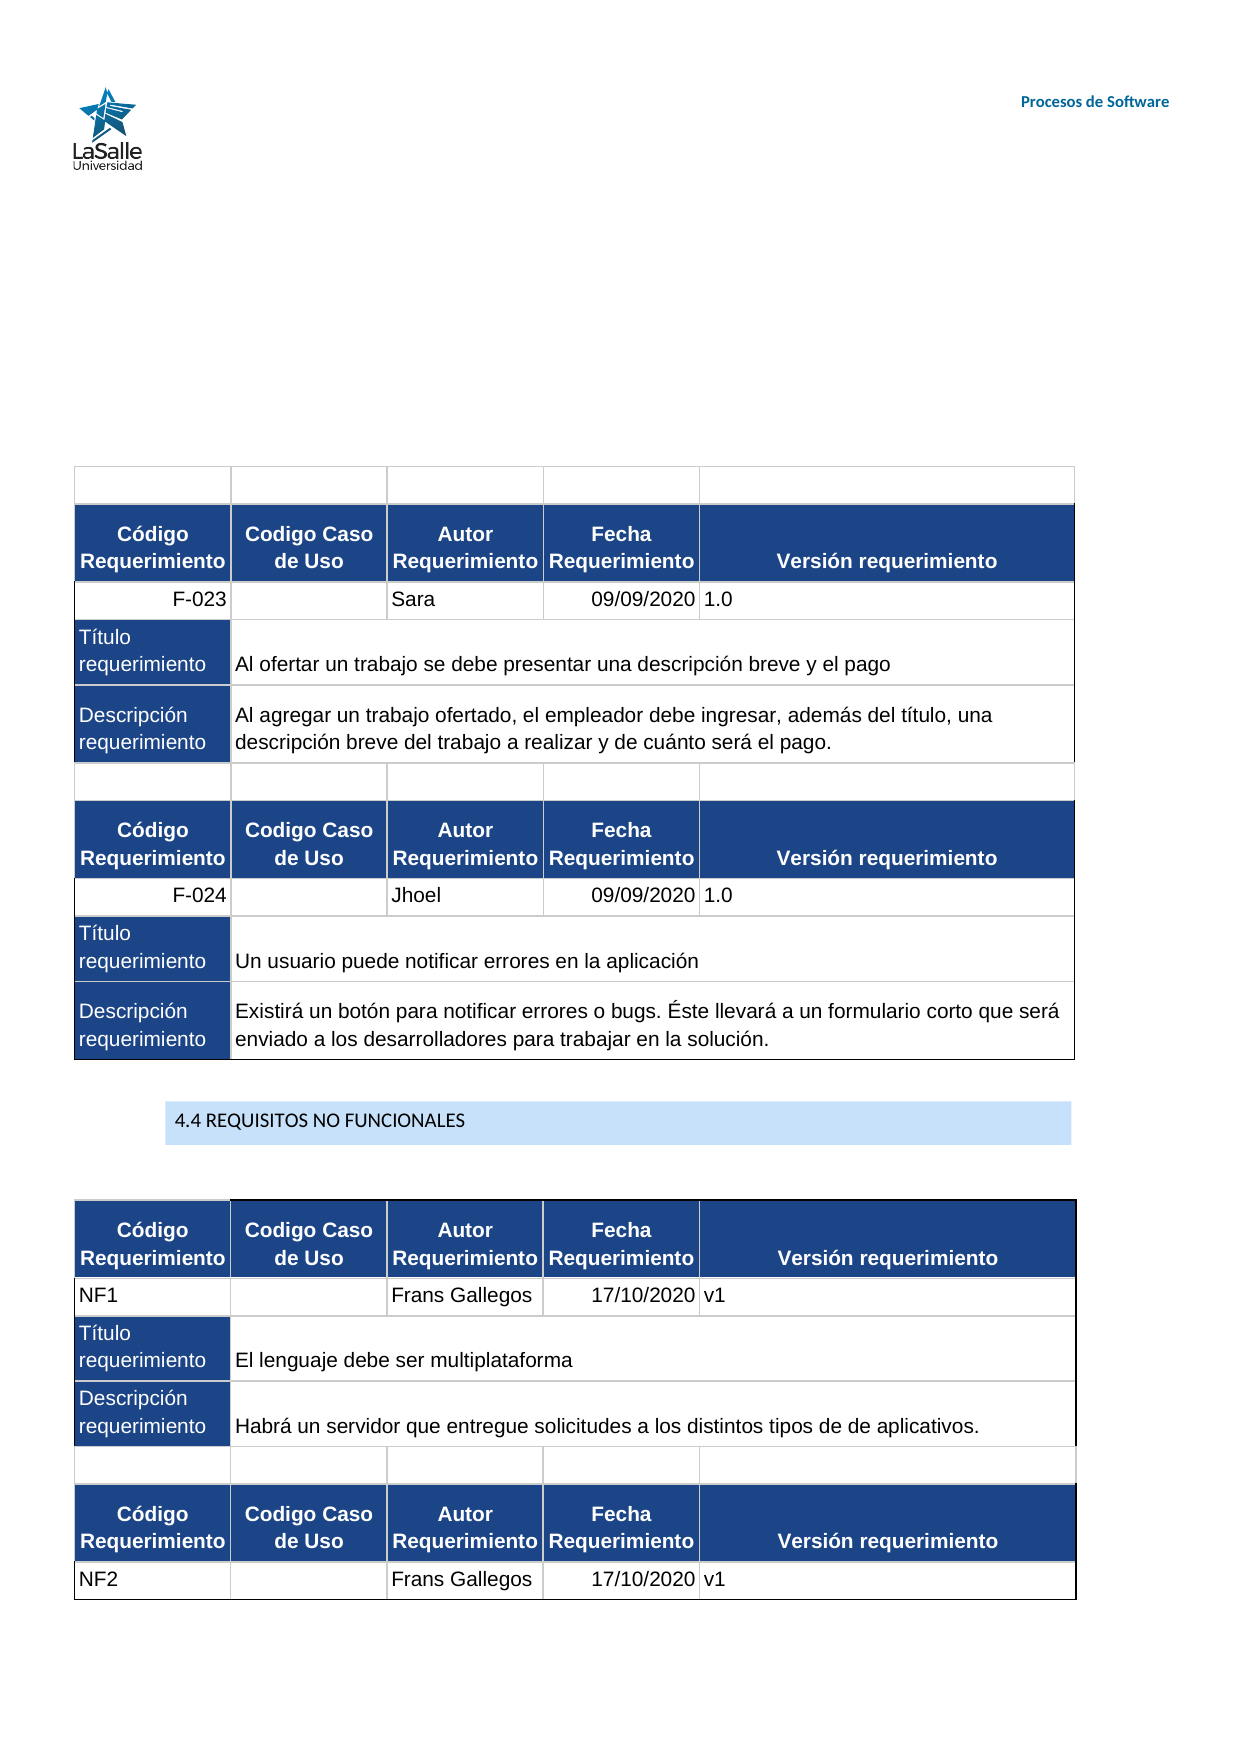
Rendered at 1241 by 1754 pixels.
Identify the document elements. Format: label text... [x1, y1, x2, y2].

table_cell Autor Requerimiento [388, 1485, 542, 1561]
table_cell 09/09/2020 [544, 583, 699, 619]
table_cell Codigo Caso de Uso [232, 801, 386, 878]
table_cell [232, 879, 386, 915]
table_cell [700, 1447, 1075, 1483]
table_cell [232, 583, 386, 619]
table_cell Sara [388, 583, 543, 619]
table_cell Autor Requerimiento [388, 801, 543, 878]
table_cell [544, 1447, 699, 1483]
table_cell El lenguaje debe ser multiplataforma [231, 1317, 1075, 1380]
table_cell [75, 467, 230, 503]
table_cell Versión requerimiento [700, 505, 1074, 581]
table_cell Frans Gallegos [388, 1563, 542, 1599]
table_cell Jhoel [388, 879, 543, 915]
table_cell [544, 467, 699, 503]
table_cell Frans Gallegos [388, 1279, 542, 1315]
table_cell 1.0 [700, 583, 1074, 619]
table_cell v1 [700, 1279, 1075, 1315]
table_cell [75, 764, 230, 799]
table_cell [700, 467, 1074, 503]
table_cell Título requerimiento [75, 1317, 230, 1380]
table_header Fecha Requerimiento [544, 1201, 699, 1277]
table_cell Código Requerimiento [75, 505, 230, 581]
table_cell [388, 1447, 542, 1483]
table_cell [232, 764, 386, 799]
table_cell [231, 1563, 386, 1599]
table_cell 17/10/2020 [544, 1279, 699, 1315]
table_cell Descripción requerimiento [75, 982, 230, 1059]
table_cell NF1 [75, 1279, 230, 1315]
table_cell Un usuario puede notificar errores en la aplicación [232, 917, 1074, 981]
table_cell F-023 [75, 583, 230, 619]
table_cell Existirá un botón para notificar errores o bugs. Éste llevará a un formulario corto que será enviado a los desarrolladores para trabajar en la solución. [232, 982, 1074, 1059]
table_cell Versión requerimiento [700, 801, 1074, 878]
table_cell [75, 1447, 230, 1483]
table_cell Título requerimiento [75, 917, 230, 981]
table_cell Versión requerimiento [700, 1485, 1075, 1561]
table_cell v1 [700, 1563, 1075, 1599]
table_cell Fecha Requerimiento [544, 1485, 699, 1561]
table_header Autor Requerimiento [388, 1201, 542, 1277]
table_cell [388, 764, 543, 799]
table_cell Código Requerimiento [75, 1485, 230, 1561]
table_cell Al ofertar un trabajo se debe presentar una descripción breve y el pago [232, 620, 1074, 684]
table_cell Descripción requerimiento [75, 1382, 230, 1446]
table_cell [231, 1447, 386, 1483]
table_cell [700, 764, 1074, 799]
table_cell F-024 [75, 879, 230, 915]
table_cell Título requerimiento [75, 620, 230, 684]
table_cell Fecha Requerimiento [544, 801, 699, 878]
table_cell [232, 467, 386, 503]
table_cell 17/10/2020 [544, 1563, 699, 1599]
table_cell Al agregar un trabajo ofertado, el empleador debe ingresar, además del título, una descripción breve del trabajo a realizar y de cuánto será el pago. [232, 686, 1074, 762]
table_cell Habrá un servidor que entregue solicitudes a los distintos tipos de de aplicativos. [231, 1382, 1075, 1446]
table_cell 1.0 [700, 879, 1074, 915]
table_header Código Requerimiento [75, 1201, 230, 1277]
table_cell Descripción requerimiento [75, 686, 230, 762]
table_cell Autor Requerimiento [388, 505, 543, 581]
table_cell [231, 1279, 386, 1315]
table_cell Codigo Caso de Uso [232, 505, 386, 581]
table_header Codigo Caso de Uso [231, 1201, 386, 1277]
picture [73, 86, 142, 170]
table_cell [544, 764, 699, 799]
table_cell 09/09/2020 [544, 879, 699, 915]
table_header Versión requerimiento [700, 1201, 1075, 1277]
table_cell [388, 467, 543, 503]
table_cell Codigo Caso de Uso [231, 1485, 386, 1561]
table_cell NF2 [75, 1563, 230, 1599]
table_cell Código Requerimiento [75, 801, 230, 878]
table_cell Fecha Requerimiento [544, 505, 699, 581]
